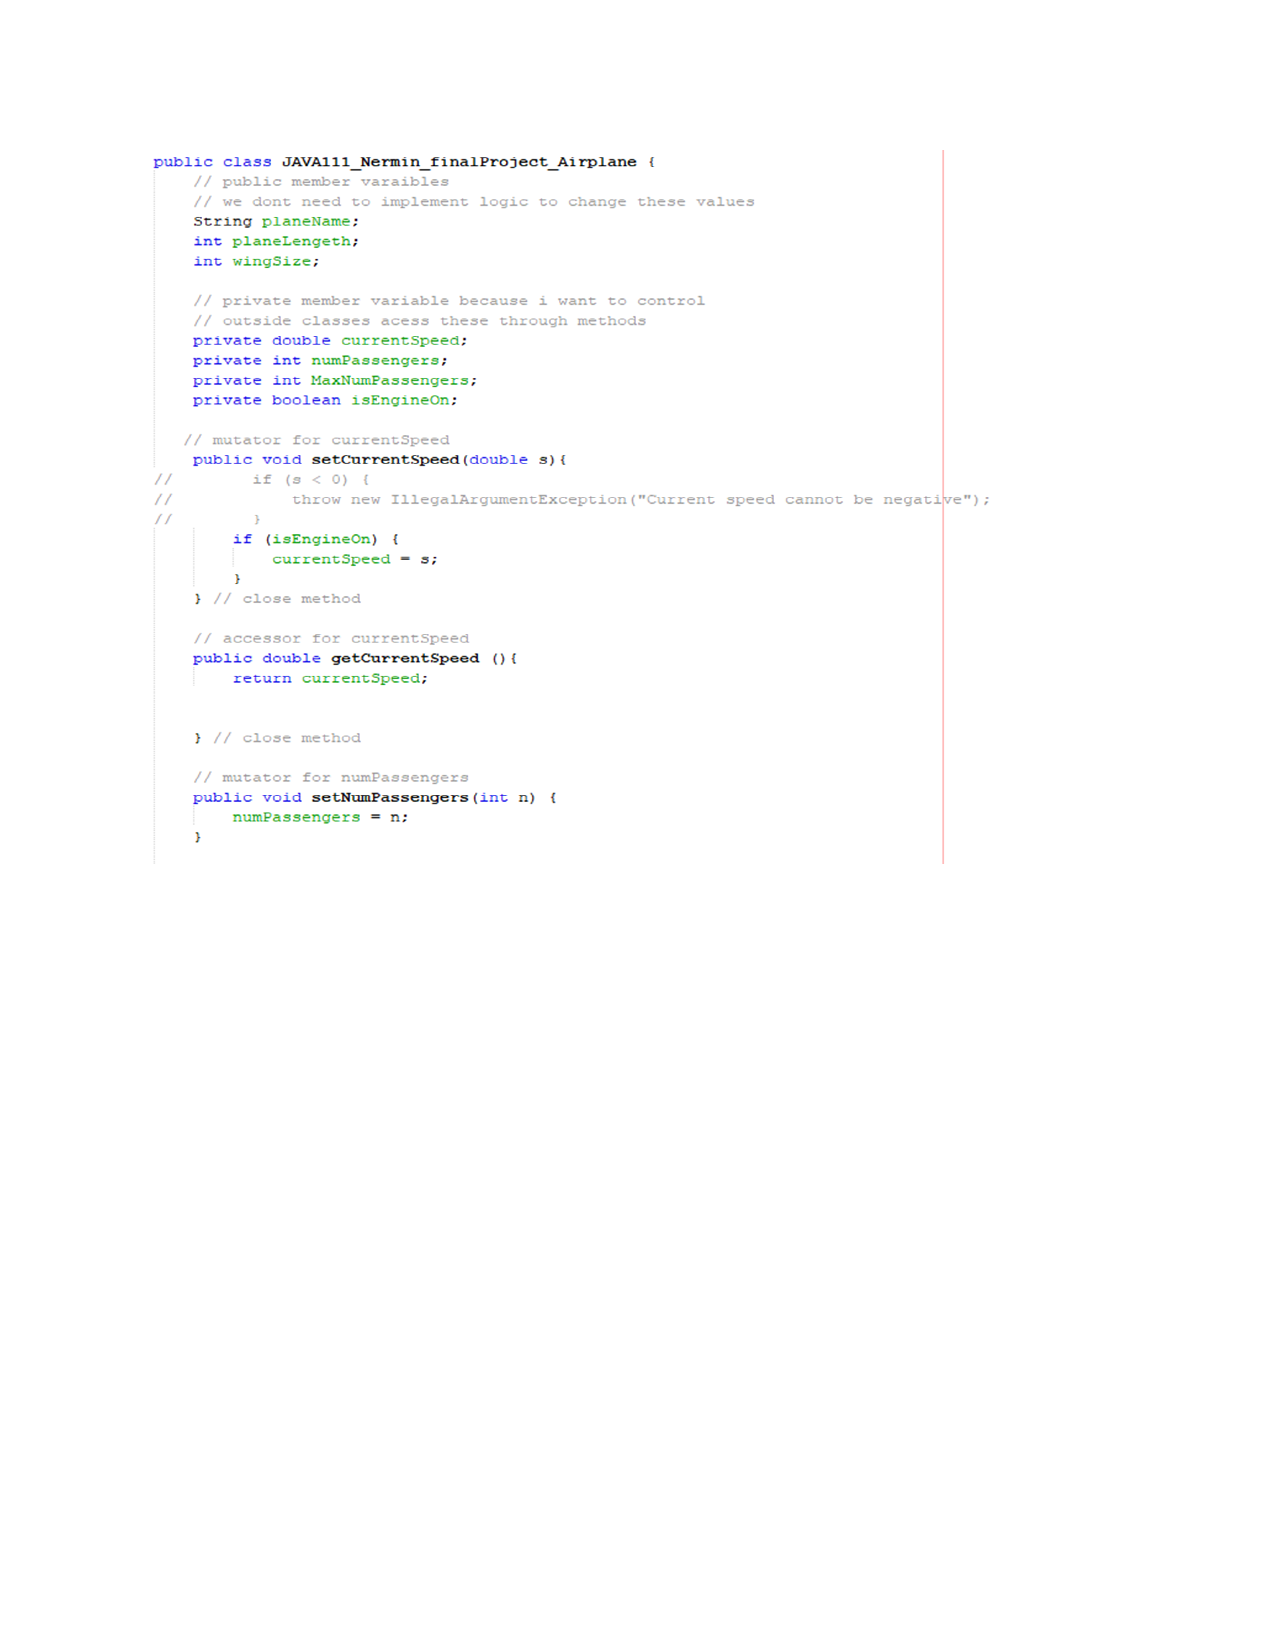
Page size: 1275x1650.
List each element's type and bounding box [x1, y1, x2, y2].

picture [150, 150, 1125, 864]
